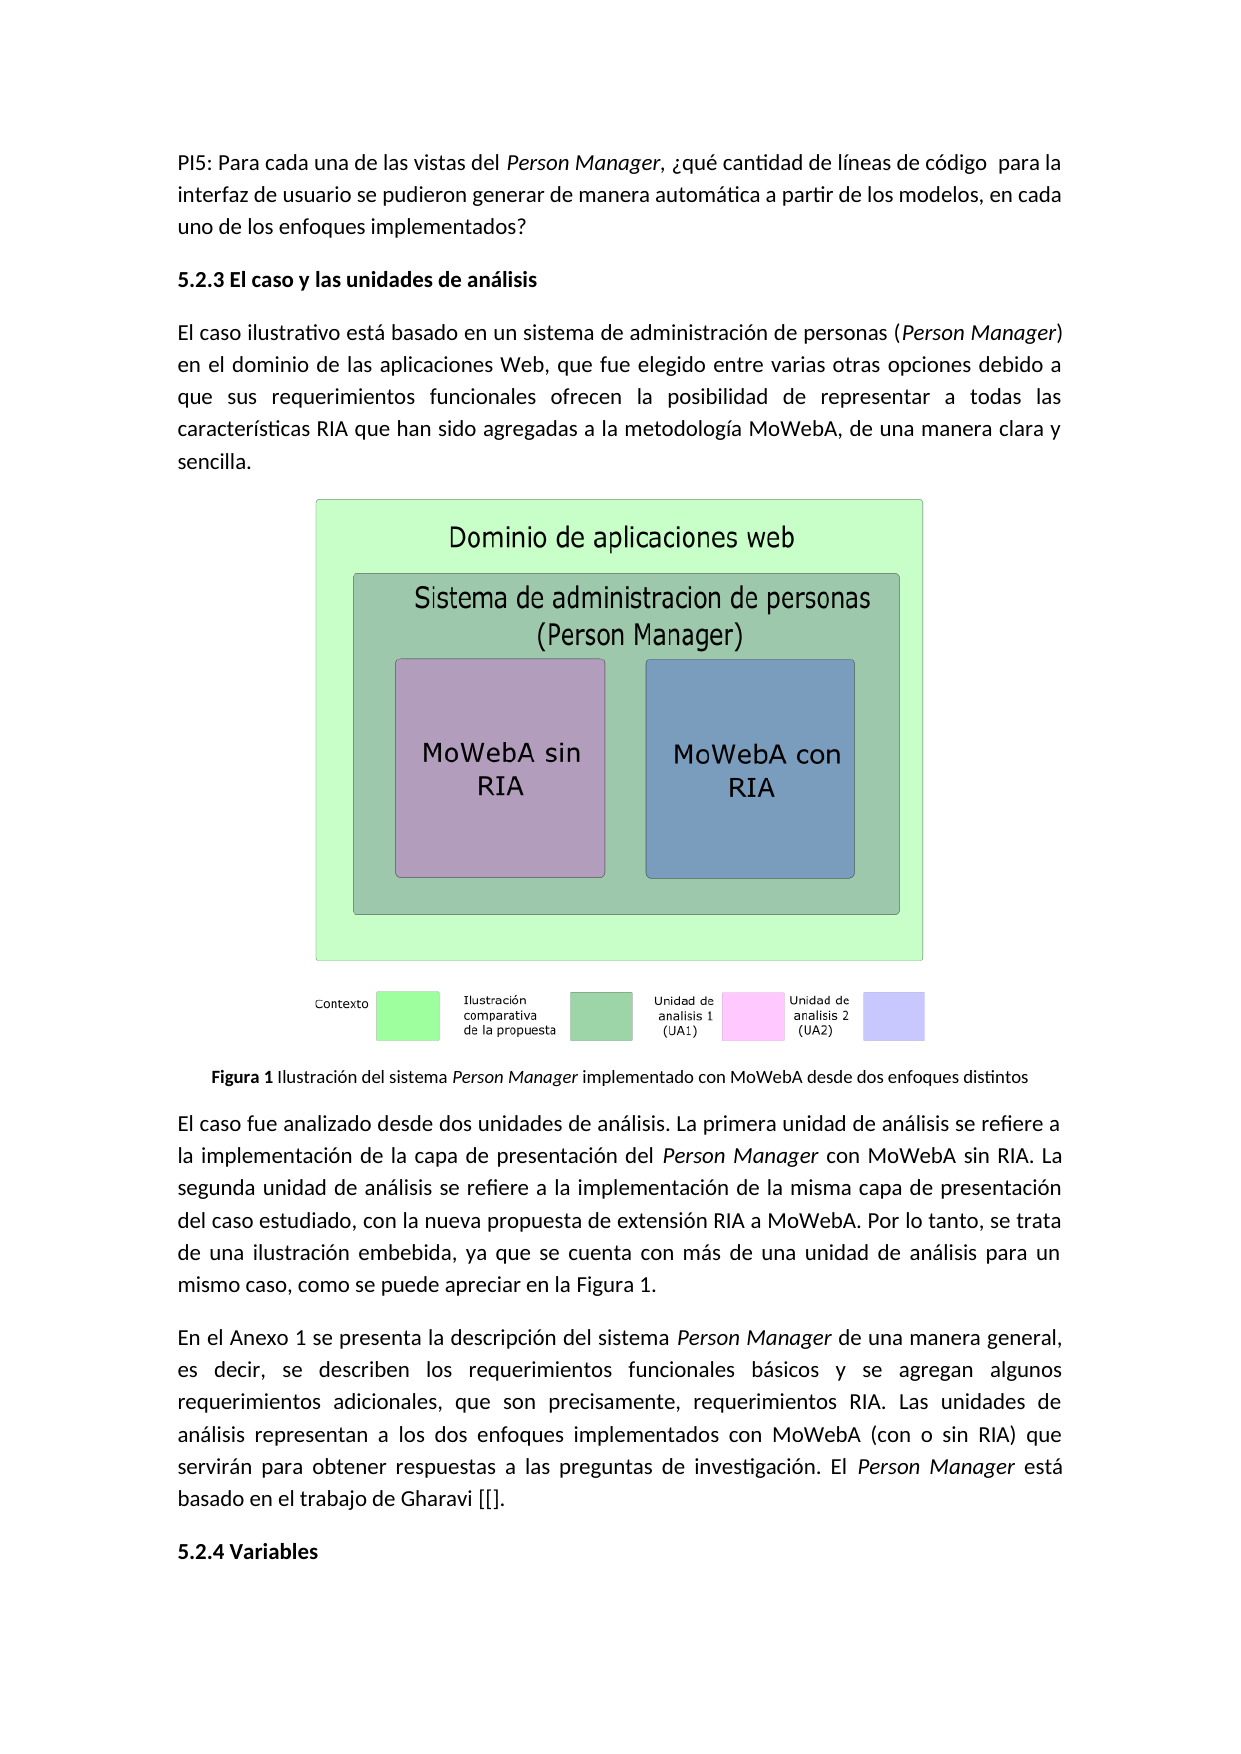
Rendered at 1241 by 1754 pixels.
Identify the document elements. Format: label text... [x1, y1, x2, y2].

text 5.2.3 El caso y las unidades de análisis [177, 265, 1063, 293]
text El caso fue analizado desde dos unidades de análisis. La primera unidad de análisis se refiere a la implementación de la capa de presentación del Person Manager con MoWebA sin RIA. La segunda unidad de análisis se refiere a la implementación de la misma capa de presentación del caso estudiado, con la nueva propuesta de extensión RIA a MoWebA. Por lo tanto, se trata de una ilustración embebida, ya que se cuenta con más de una unidad de análisis para un mismo caso, como se puede apreciar en la Figura 1. [177, 1109, 1063, 1298]
text El caso ilustrativo está basado en un sistema de administración de personas (Person Manager) en el dominio de las aplicaciones Web, que fue elegido entre varias otras opciones debido a que sus requerimientos funcionales ofrecen la posibilidad de representar a todas las características RIA que han sido agregadas a la metodología MoWebA, de una manera clara y sencilla. [177, 318, 1063, 475]
text PI5: Para cada una de las vistas del Person Manager, ¿qué cantidad de líneas de código para la interfaz de usuario se pudieron generar de manera automática a partir de los modelos, en cada uno de los enfoques implementados? [177, 148, 1063, 240]
text 5.2.4 Variables [177, 1537, 1063, 1565]
picture [315, 499, 925, 1041]
text En el Anexo 1 se presenta la descripción del sistema Person Manager de una manera general, es decir, se describen los requerimientos funcionales básicos y se agregan algunos requerimientos adicionales, que son precisamente, requerimientos RIA. Las unidades de análisis representan a los dos enfoques implementados con MoWebA (con o sin RIA) que servirán para obtener respuestas a las preguntas de investigación. El Person Manager está basado en el trabajo de Gharavi [<sv2008>]. [177, 1323, 1063, 1512]
text Figura 1 Ilustración del sistema Person Manager implementado con MoWebA desde dos enfoques distintos [177, 1065, 1063, 1088]
